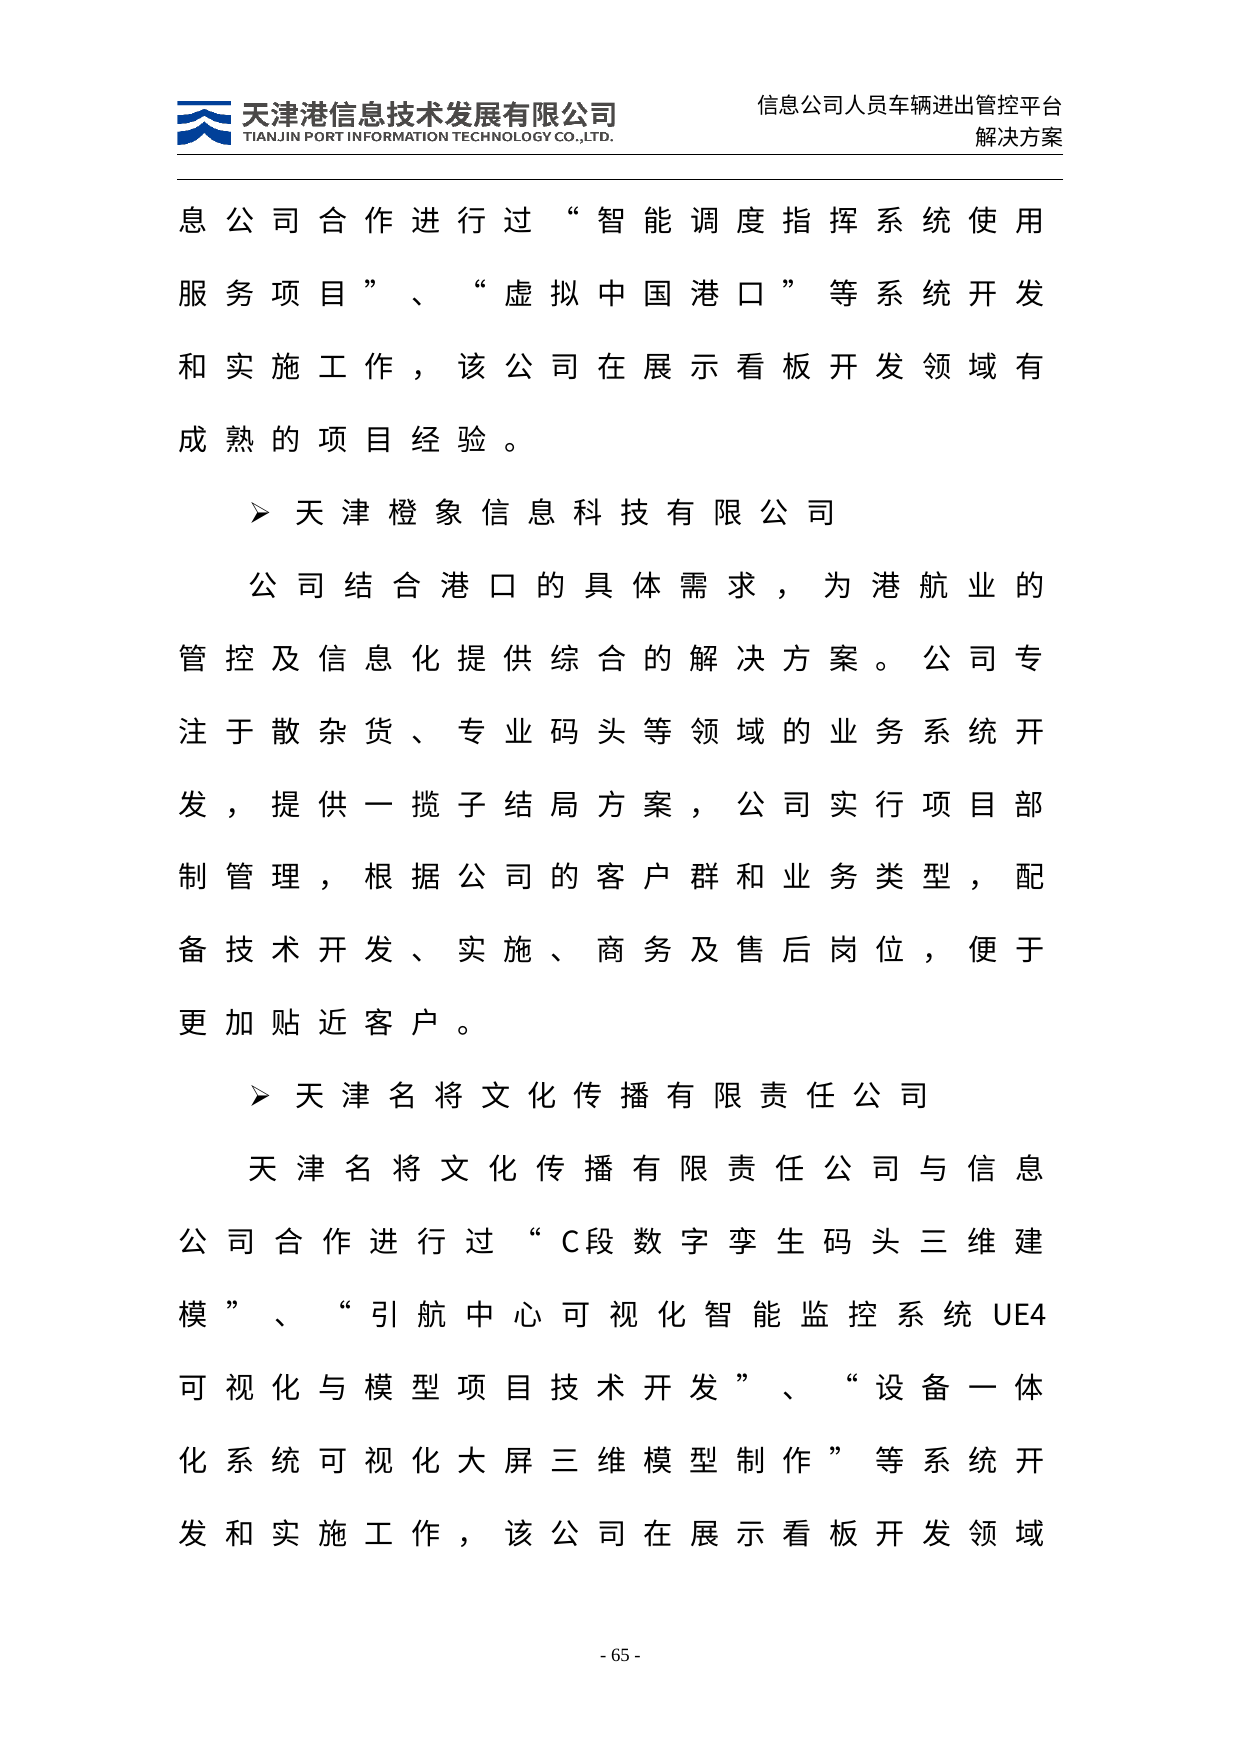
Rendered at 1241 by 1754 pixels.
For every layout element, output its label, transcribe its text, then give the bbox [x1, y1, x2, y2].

list 天津名将文化传播有限责任公司 [240, 1057, 1061, 1130]
text 亿海蓝（北京）数据技术股份公司与信息公司合作进行过“智能调度指挥系统使用服务项目”、“虚拟中国港口”等系统开发和实施工作，该公司在展示看板开发领域有成熟的项目经验。 [179, 182, 1061, 474]
list 天津橙象信息科技有限公司 [240, 474, 1061, 547]
text 公司结合港口的具体需求，为港航业的管控及信息化提供综合的解决方案。公司专注于散杂货、专业码头等领域的业务系统开发，提供一揽子结局方案，公司实行项目部制管理，根据公司的客户群和业务类型，配备技术开发、实施、商务及售后岗位，便于更加贴近客户。 [179, 547, 1061, 1057]
text 天津名将文化传播有限责任公司与信息公司合作进行过“C段数字孪生码头三维建模”、“引航中心可视化智能监控系统UE4可视化与模型项目技术开发”、“设备一体化系统可视化大屏三维模型制作”等系统开发和实施工作，该公司在展示看板开发领域有成熟的项目经验和三维建模能力。 [179, 1130, 1061, 1568]
picture [177, 101, 615, 145]
